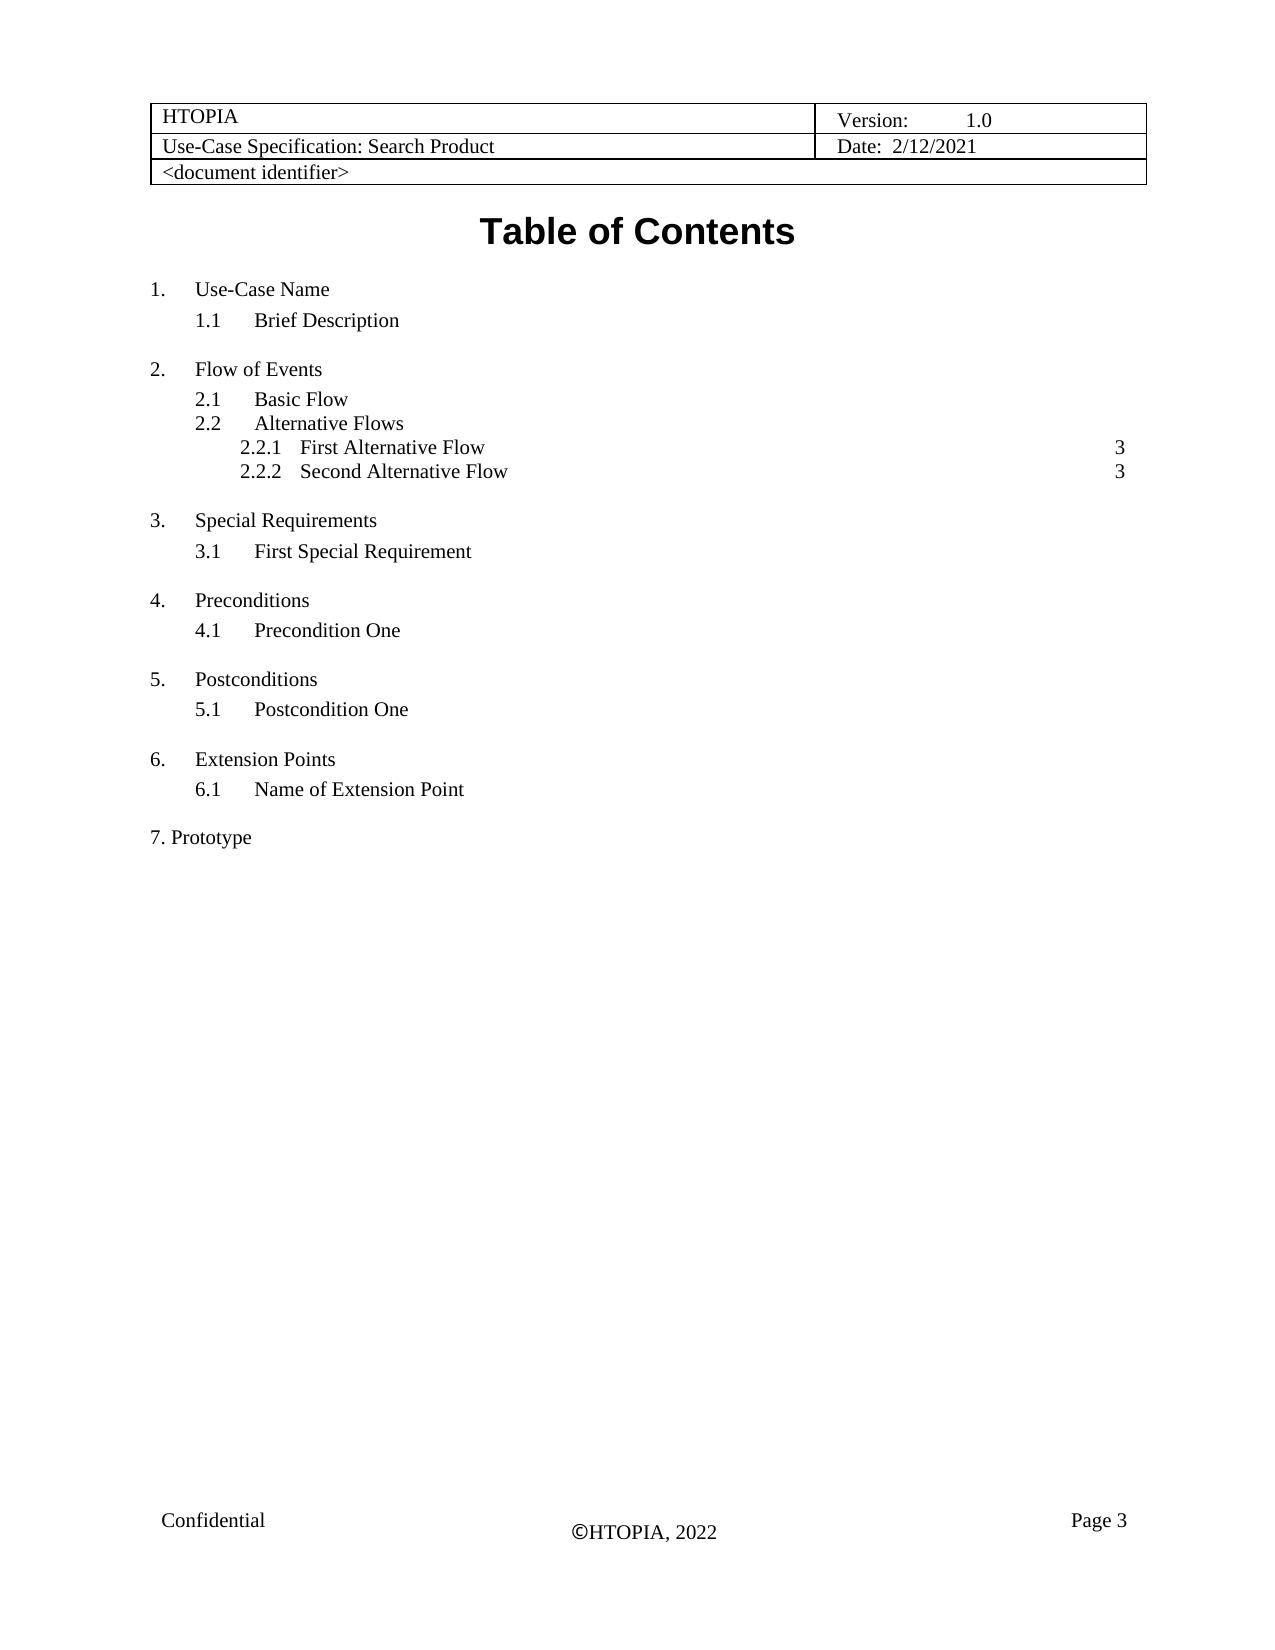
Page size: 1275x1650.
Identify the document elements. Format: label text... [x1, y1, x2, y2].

title Table of Contents [150, 209, 1125, 252]
